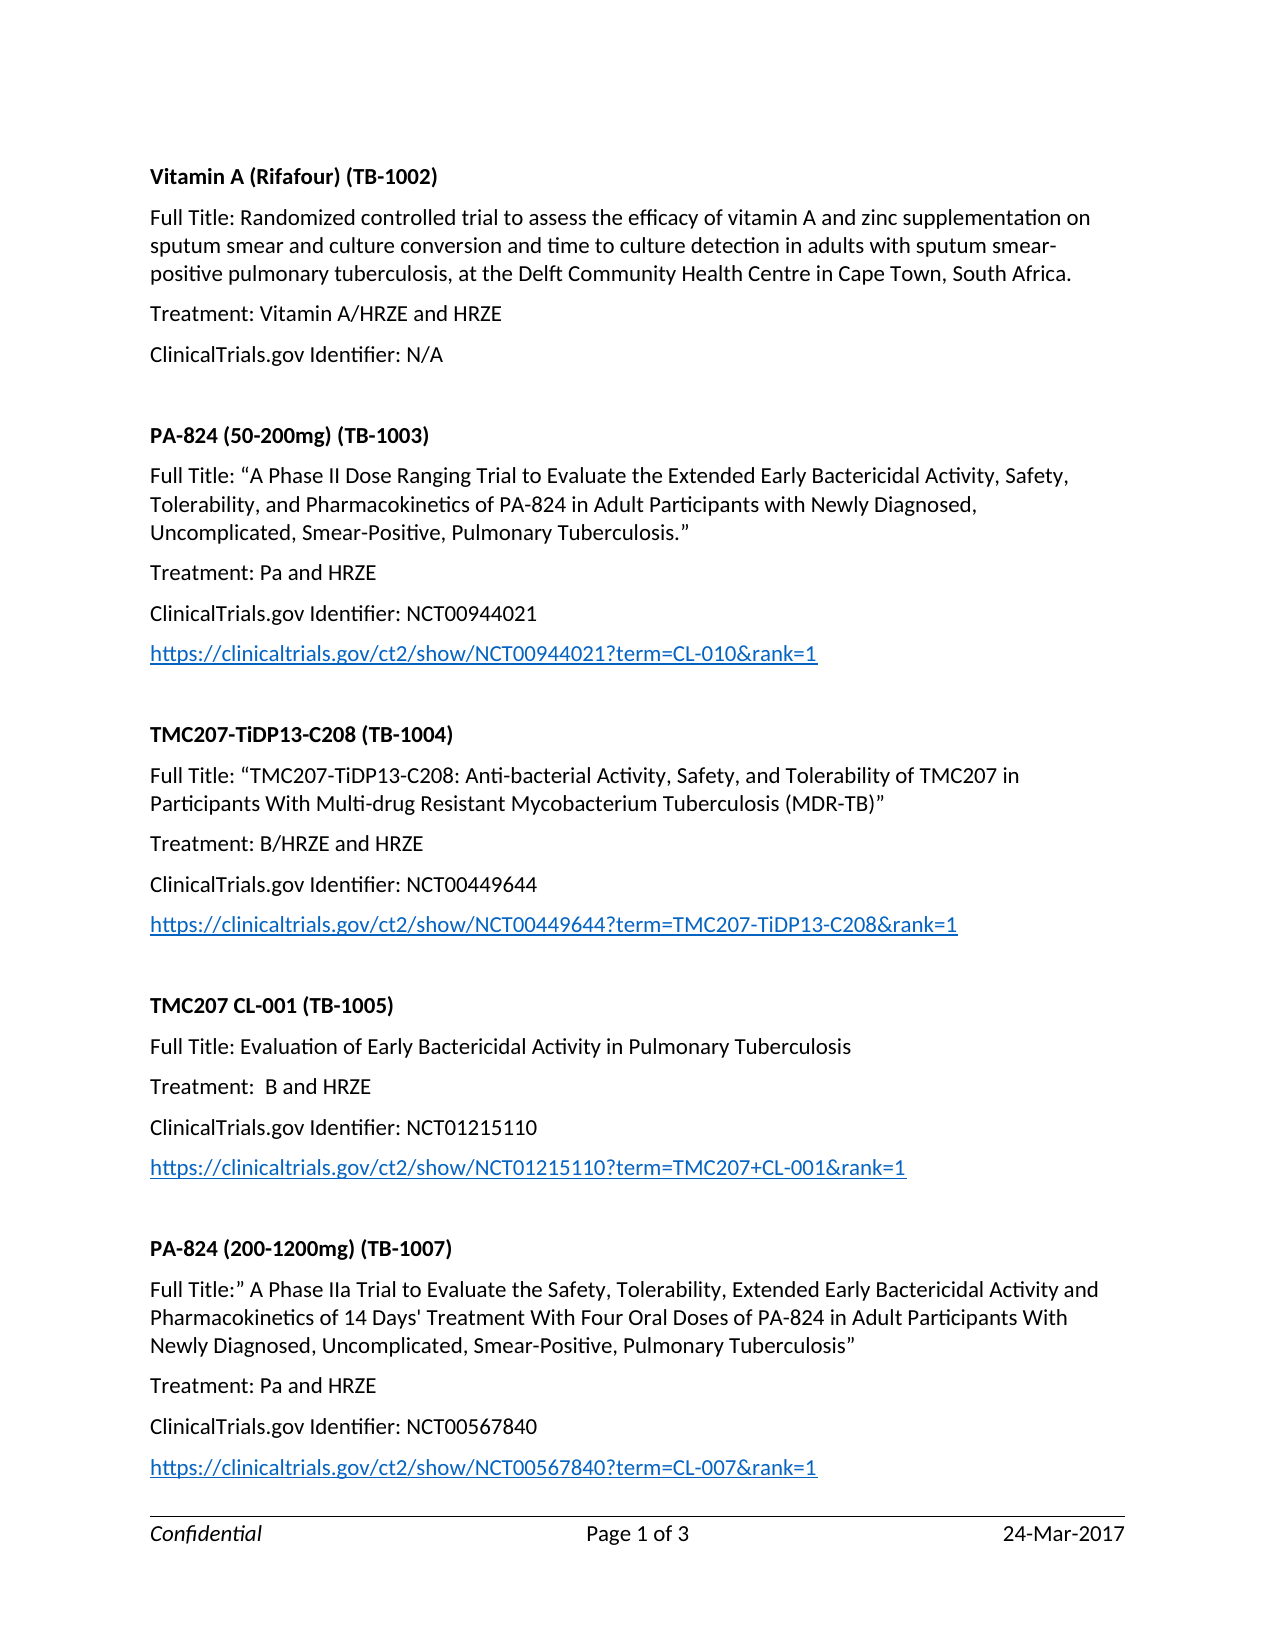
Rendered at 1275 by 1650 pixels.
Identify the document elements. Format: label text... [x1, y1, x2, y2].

text TMC207 CL-001 (TB-1005) [150, 991, 1125, 1019]
text ClinicalTrials.gov Identifier: NCT00449644 [150, 870, 1125, 898]
text Treatment: B and HRZE [150, 1072, 1125, 1101]
text Full Title: “A Phase II Dose Ranging Trial to Evaluate the Extended Early Bactericidal Activity, Safety, Tolerability, and Pharmacokinetics of PA-824 in Adult Participants with Newly Diagnosed, Uncomplicated, Smear-Positive, Pulmonary Tuberculosis.” [150, 462, 1125, 546]
text https://clinicaltrials.gov/ct2/show/NCT00944021?term=CL-010&rank=1 [150, 639, 1125, 667]
text Full Title:” A Phase IIa Trial to Evaluate the Safety, Tolerability, Extended Early Bactericidal Activity and Pharmacokinetics of 14 Days' Treatment With Four Oral Doses of PA-824 in Adult Participants With Newly Diagnosed, Uncomplicated, Smear-Positive, Pulmonary Tuberculosis” [150, 1275, 1125, 1359]
text PA-824 (50-200mg) (TB-1003) [150, 421, 1125, 449]
text https://clinicaltrials.gov/ct2/show/NCT01215110?term=TMC207+CL-001&rank=1 [150, 1153, 1125, 1182]
text Full Title: Evaluation of Early Bactericidal Activity in Pulmonary Tuberculosis [150, 1032, 1125, 1060]
text Treatment: Pa and HRZE [150, 1372, 1125, 1400]
text Full Title: Randomized controlled trial to assess the efficacy of vitamin A and zinc supplementation on sputum smear and culture conversion and time to culture detection in adults with sputum smear-positive pulmonary tuberculosis, at the Delft Community Health Centre in Cape Town, South Africa. [150, 203, 1125, 287]
text PA-824 (200-1200mg) (TB-1007) [150, 1234, 1125, 1263]
text ClinicalTrials.gov Identifier: N/A [150, 340, 1125, 368]
text https://clinicaltrials.gov/ct2/show/NCT00567840?term=CL-007&rank=1 [150, 1453, 1125, 1481]
text TMC207-TiDP13-C208 (TB-1004) [150, 720, 1125, 748]
text https://clinicaltrials.gov/ct2/show/NCT00449644?term=TMC207-TiDP13-C208&rank=1 [150, 910, 1125, 938]
text ClinicalTrials.gov Identifier: NCT01215110 [150, 1113, 1125, 1141]
text Full Title: “TMC207-TiDP13-C208: Anti-bacterial Activity, Safety, and Tolerability of TMC207 in Participants With Multi-drug Resistant Mycobacterium Tuberculosis (MDR-TB)” [150, 761, 1125, 817]
text Treatment: Vitamin A/HRZE and HRZE [150, 299, 1125, 328]
text ClinicalTrials.gov Identifier: NCT00944021 [150, 599, 1125, 627]
text Treatment: B/HRZE and HRZE [150, 829, 1125, 857]
text ClinicalTrials.gov Identifier: NCT00567840 [150, 1412, 1125, 1440]
text Vitamin A (Rifafour) (TB-1002) [150, 162, 1125, 191]
text Treatment: Pa and HRZE [150, 558, 1125, 586]
